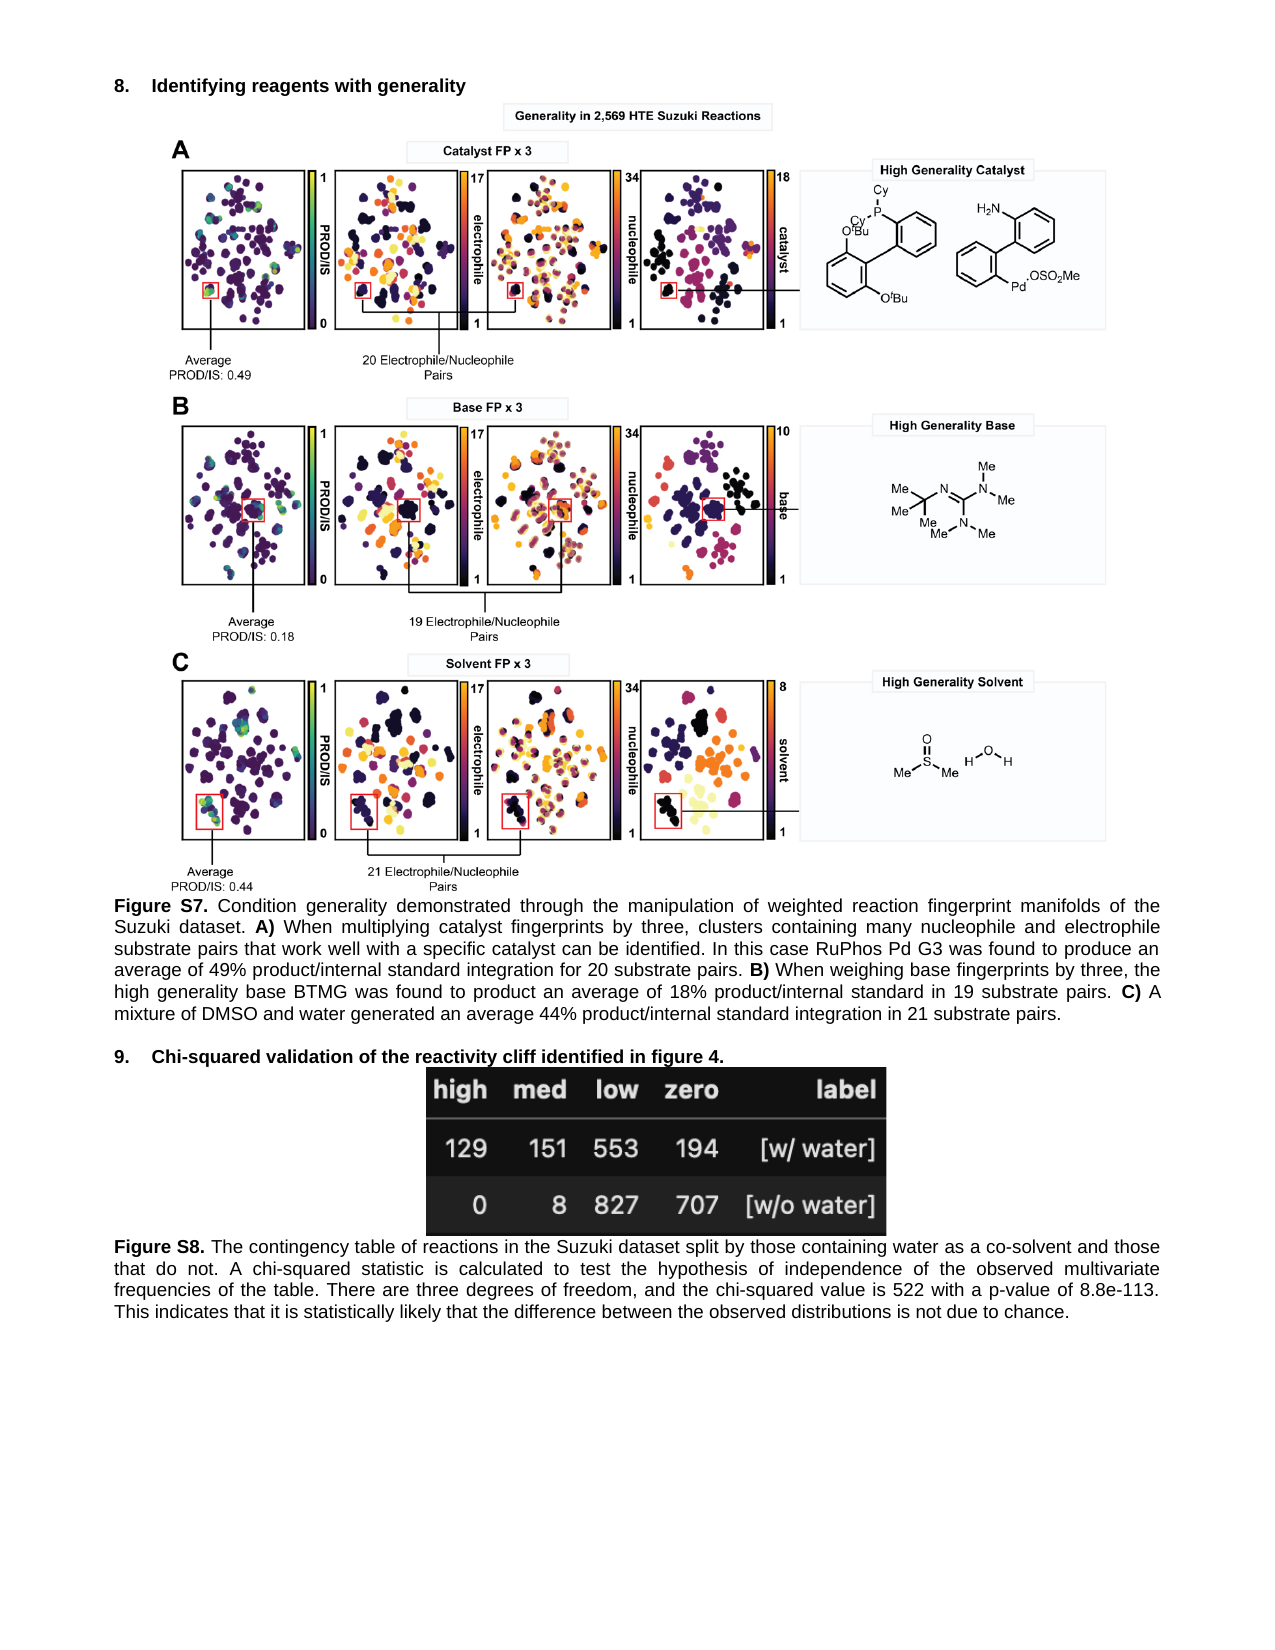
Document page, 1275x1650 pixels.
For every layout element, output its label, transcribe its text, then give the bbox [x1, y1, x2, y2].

picture [168, 96, 1107, 895]
list Chi-squared validation of the reactivity cliff identified in figure 4. [114, 1045, 1161, 1067]
picture [426, 1067, 887, 1236]
text Figure S7. Condition generality demonstrated through the manipulation of weighted reaction fingerprint manifolds of the Suzuki dataset. A) When multiplying catalyst fingerprints by three, clusters containing many nucleophile and electrophile substrate pairs that work well with a specific catalyst can be identified. In this case RuPhos Pd G3 was found to produce an average of 49% product/internal standard integration for 20 substrate pairs. B) When weighing base fingerprints by three, the high generality base BTMG was found to product an average of 18% product/internal standard in 19 substrate pairs. C) A mixture of DMSO and water generated an average 44% product/internal standard integration in 21 substrate pairs. [114, 894, 1161, 1024]
list Identifying reagents with generality [114, 75, 1161, 97]
text Figure S8. The contingency table of reactions in the Suzuki dataset split by those containing water as a co-solvent and those that do not. A chi-squared statistic is calculated to test the hypothesis of independence of the observed multivariate frequencies of the table. There are three degrees of freedom, and the chi-squared value is 522 with a p-value of 8.8e-113. This indicates that it is statistically likely that the difference between the observed distributions is not due to chance. [114, 1236, 1161, 1322]
